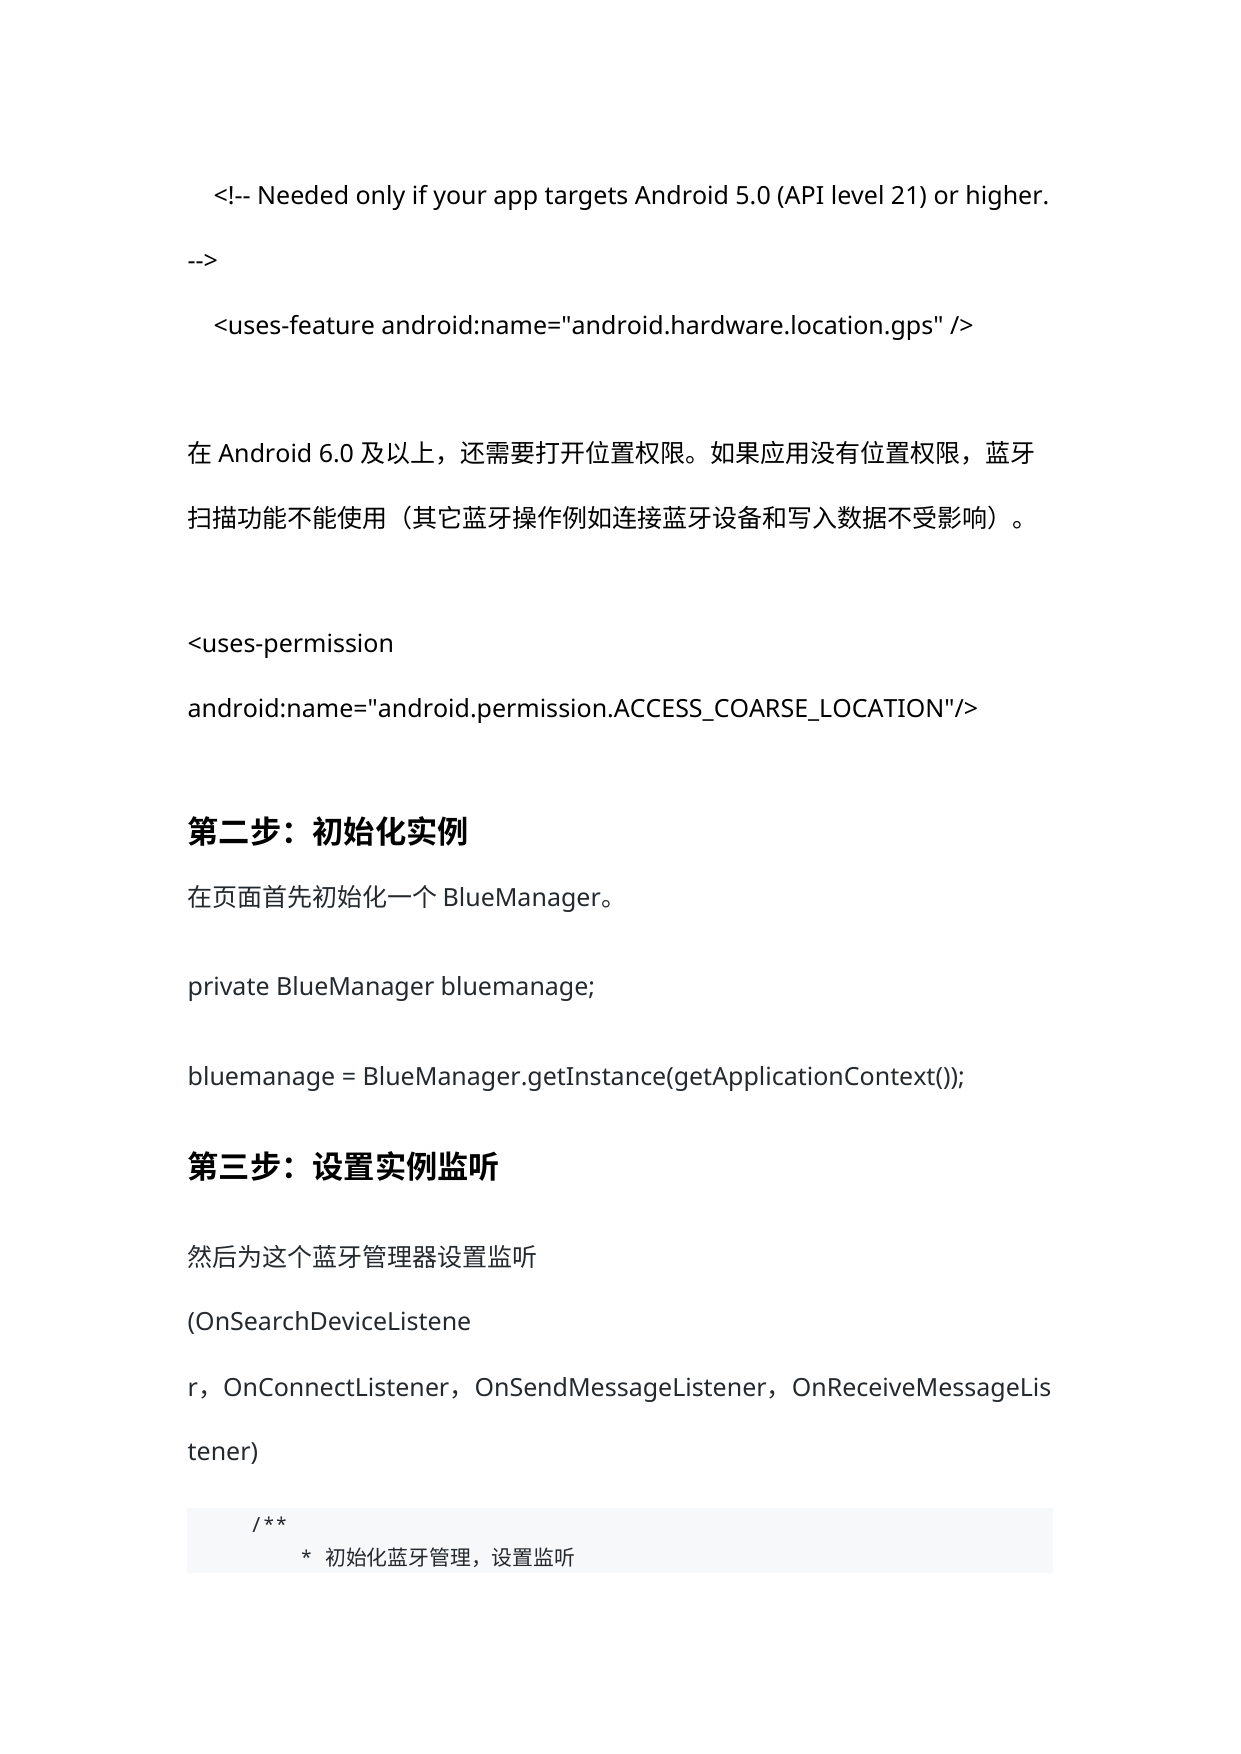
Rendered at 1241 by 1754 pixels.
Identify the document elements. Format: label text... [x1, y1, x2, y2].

text 然后为这个蓝牙管理器设置监听(OnSearchDeviceListener，OnConnectListener，OnSendMessageListener，OnReceiveMessageListener) [187, 1223, 1053, 1483]
text <uses-feature android:name="android.hardware.location.gps" /> [187, 292, 1053, 357]
text private BlueManager bluemanage; [187, 953, 1053, 1018]
text * 初始化蓝牙管理，设置监听 [187, 1540, 1053, 1573]
text 第二步：初始化实例 在页面首先初始化一个BlueManager。 [187, 798, 1053, 928]
text /** [187, 1508, 1053, 1540]
text <!-- Needed only if your app targets Android 5.0 (API level 21) or higher. --> [187, 162, 1053, 292]
text 在 Android 6.0 及以上，还需要打开位置权限。如果应用没有位置权限，蓝牙扫描功能不能使用（其它蓝牙操作例如连接蓝牙设备和写入数据不受影响）。 [187, 419, 1053, 549]
text 第三步：设置实例监听 [187, 1133, 1053, 1198]
text <uses-permission android:name="android.permission.ACCESS_COARSE_LOCATION"/> [187, 610, 1053, 740]
text bluemanage = BlueManager.getInstance(getApplicationContext()); [187, 1043, 1053, 1108]
